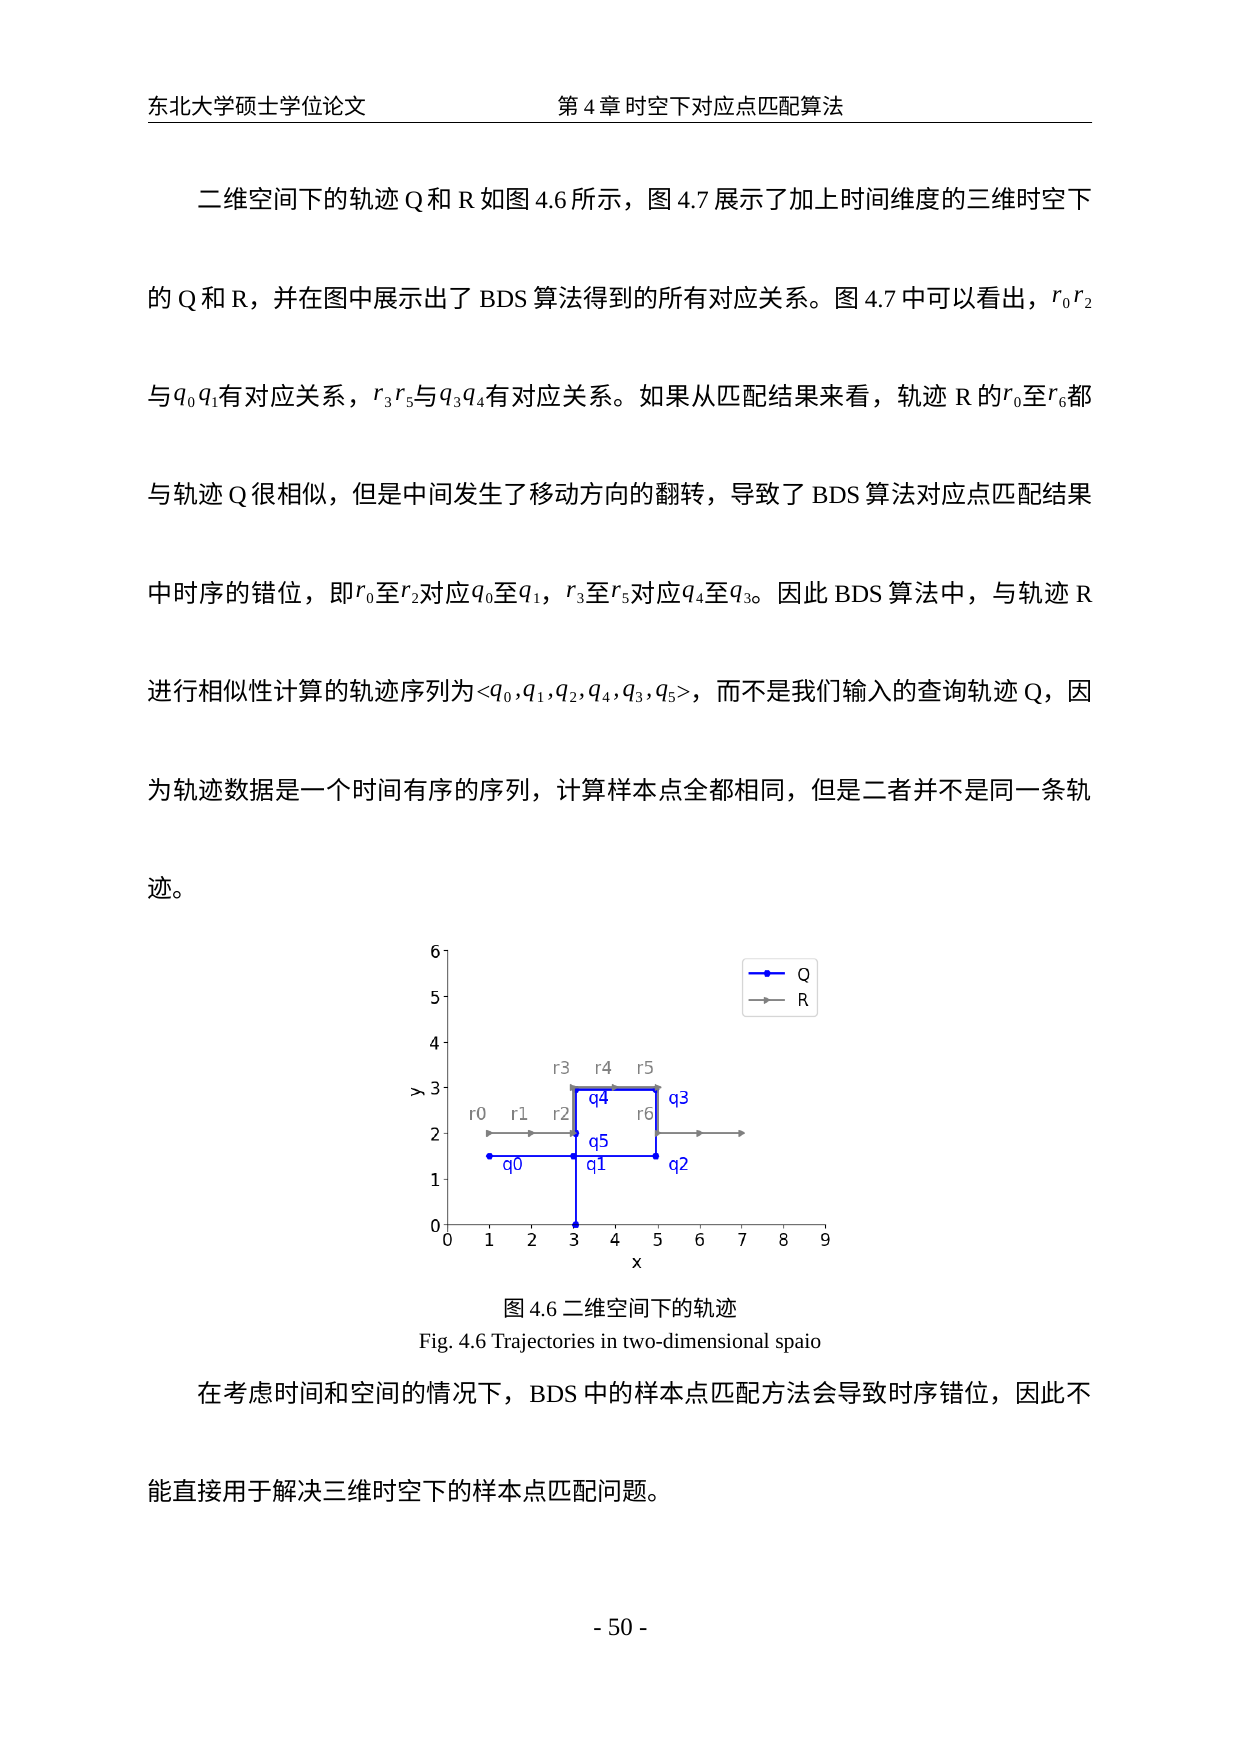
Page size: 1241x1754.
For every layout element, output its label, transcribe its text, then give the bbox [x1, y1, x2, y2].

picture [399, 937, 841, 1270]
text 二维空间下的轨迹Q和R如图4.6所示，图4.7展示了加上时间维度的三维时空下的Q和R，并在图中展示出了BDS算法得到的所有对应关系。图4.7中可以看出，与有对应关系，与有对应关系。如果从匹配结果来看，轨迹R的至都与轨迹Q很相似，但是中间发生了移动方向的翻转，导致了BDS算法对应点匹配结果中时序的错位，即至对应至，至对应至。因此BDS算法中，与轨迹R进行相似性计算的轨迹序列为<>，而不是我们输入的查询轨迹Q，因为轨迹数据是一个时间有序的序列，计算样本点全都相同，但是二者并不是同一条轨迹。 [148, 164, 1092, 921]
text 在考虑时间和空间的情况下，BDS中的样本点匹配方法会导致时序错位，因此不能直接用于解决三维时空下的样本点匹配问题。 [148, 1357, 1092, 1524]
text Fig. 4.6 Trajectories in two-dimensional spaio [148, 1323, 1092, 1357]
text 图4.6 二维空间下的轨迹 [148, 1289, 1092, 1323]
